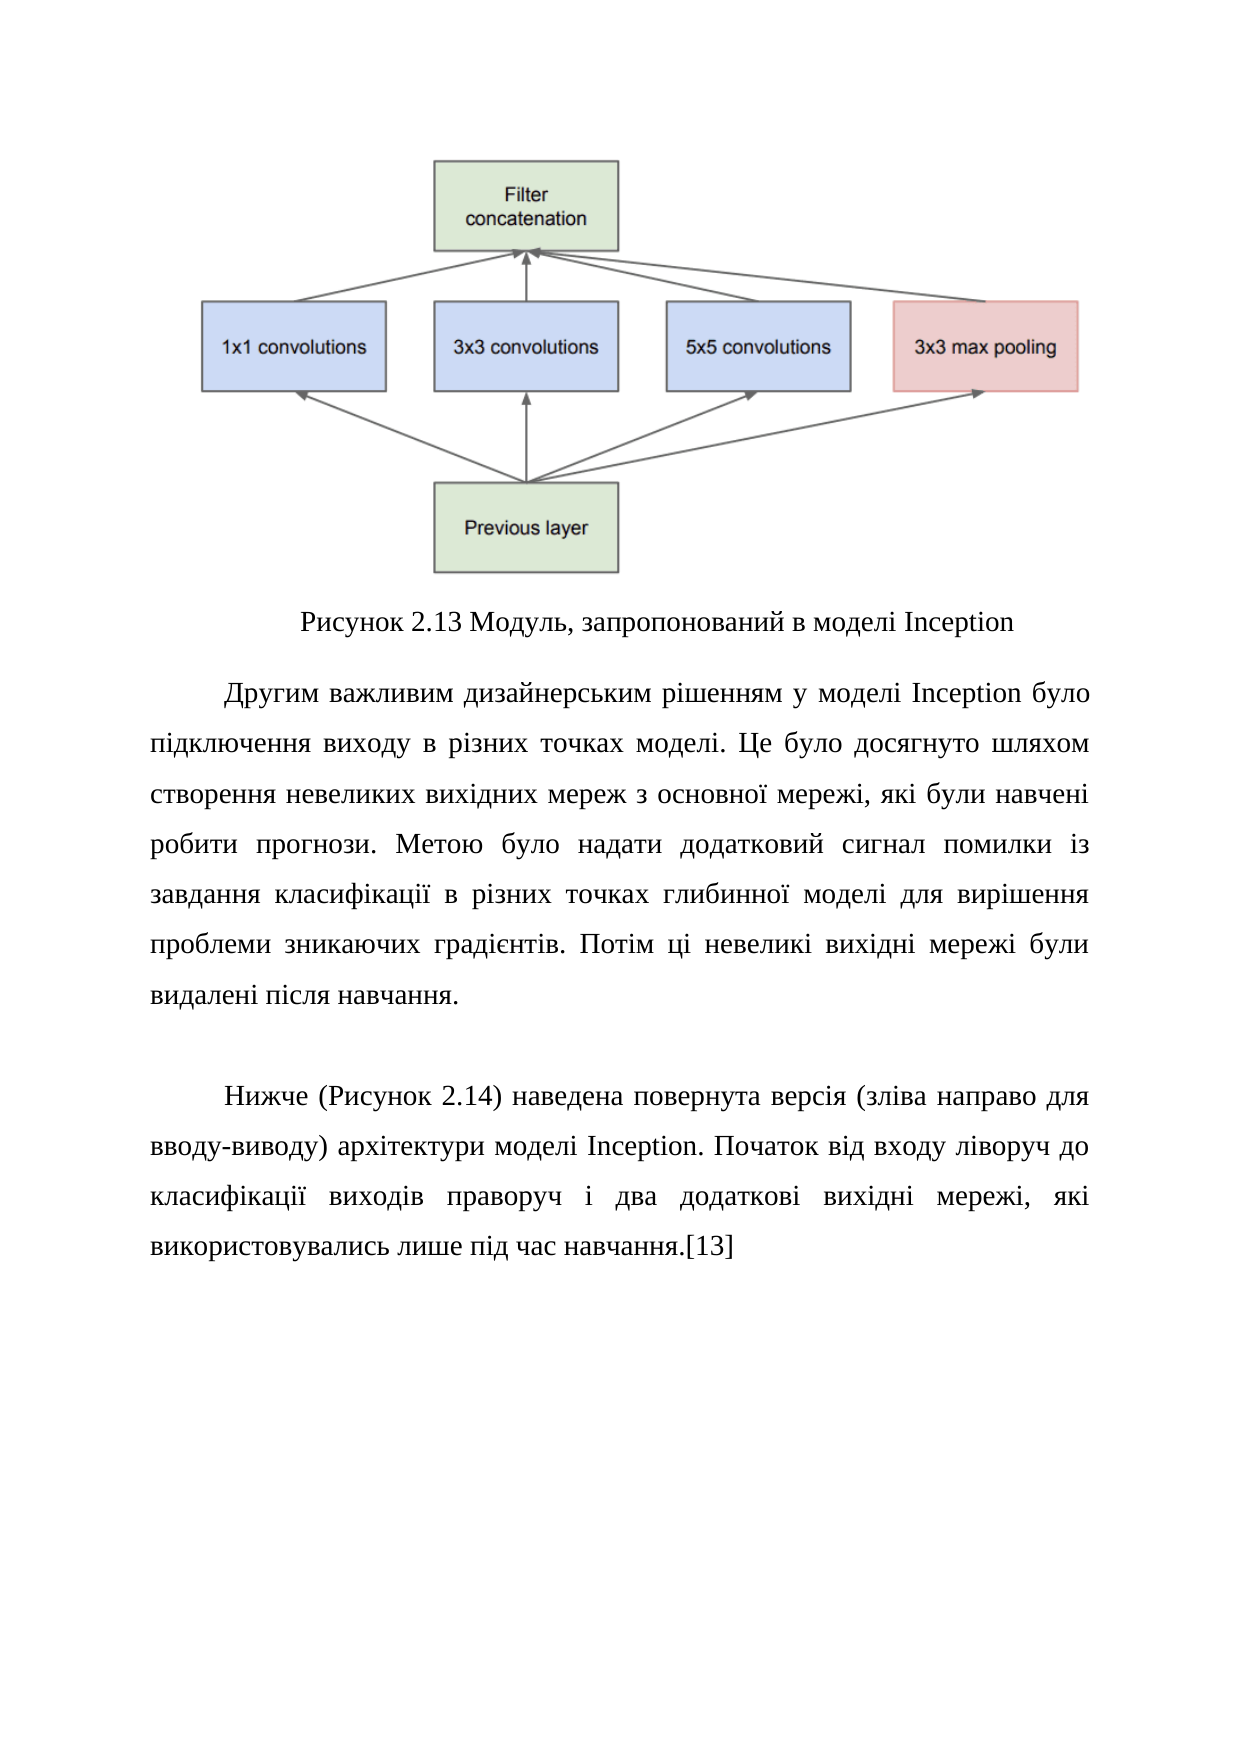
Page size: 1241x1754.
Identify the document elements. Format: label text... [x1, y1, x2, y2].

text Рисунок 2.13 Модуль, запропонований в моделі Inception [150, 604, 1090, 638]
text Другим важливим дизайнерським рішенням у моделі Inception було підключення виходу в різних точках моделі. Це було досягнуто шляхом створення невеликих вихідних мереж з основної мережі, які були навчені робити прогнози. Метою було надати додатковий сигнал помилки із завдання класифікації в різних точках глибинної моделі для вирішення проблеми зникаючих градієнтів. Потім ці невеликі вихідні мережі були видалені після навчання. [150, 675, 1090, 1011]
picture [150, 150, 1091, 588]
text Нижче (Рисунок 2.14) наведена повернута версія (зліва направо для вводу-виводу) архітектури моделі Inception. Початок від входу ліворуч до класифікації виходів праворуч і два додаткові вихідні мережі, які використовувались лише під час навчання.[13] [150, 1078, 1090, 1262]
